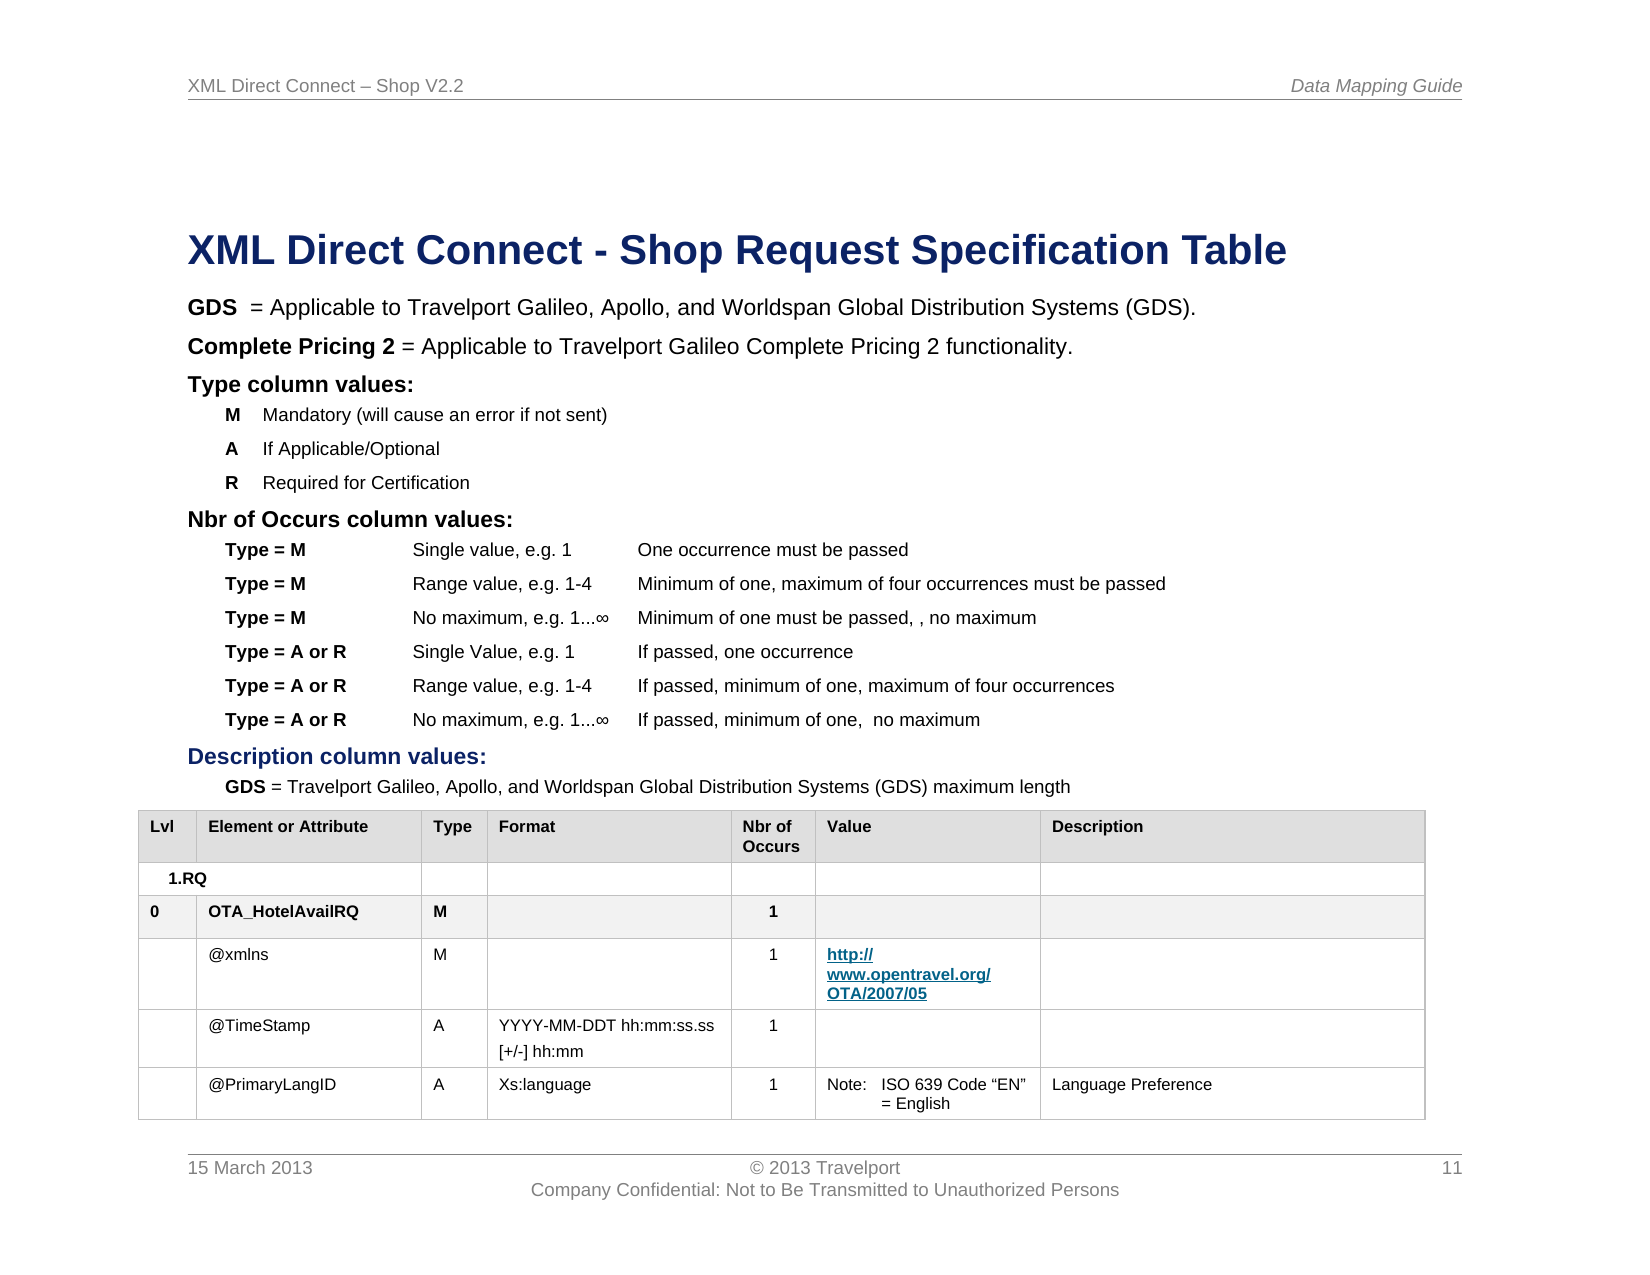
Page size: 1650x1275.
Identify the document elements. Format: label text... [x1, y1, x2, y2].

subtitle XML Direct Connect - Shop Request Specification Table [187, 225, 1462, 273]
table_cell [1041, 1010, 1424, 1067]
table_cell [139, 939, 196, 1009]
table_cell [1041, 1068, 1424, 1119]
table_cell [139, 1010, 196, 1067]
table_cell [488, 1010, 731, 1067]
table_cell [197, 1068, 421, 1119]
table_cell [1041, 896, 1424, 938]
text R Required for Certification [225, 472, 1462, 494]
text Type = A or R No maximum, e.g. 1...∞ If passed, minimum of one, no maximum [225, 709, 1462, 731]
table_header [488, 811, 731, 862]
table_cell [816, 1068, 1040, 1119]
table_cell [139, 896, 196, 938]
subtitle Description column values: [187, 743, 1462, 769]
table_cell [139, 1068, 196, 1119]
text GDS = Travelport Galileo, Apollo, and Worldspan Global Distribution Systems (GDS) maximum length [225, 776, 1462, 797]
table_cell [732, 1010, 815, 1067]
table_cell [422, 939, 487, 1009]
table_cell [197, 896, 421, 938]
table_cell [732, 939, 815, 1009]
text GDS = Applicable to Travelport Galileo, Apollo, and Worldspan Global Distribution Systems (GDS). [187, 294, 1462, 320]
text A If Applicable/Optional [225, 438, 1462, 460]
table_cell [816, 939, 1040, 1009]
subtitle Type column values: [187, 371, 1462, 398]
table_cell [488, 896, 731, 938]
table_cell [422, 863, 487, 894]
text M Mandatory (will cause an error if not sent) [225, 404, 1462, 426]
text Type = A or R Single Value, e.g. 1 If passed, one occurrence [225, 641, 1462, 663]
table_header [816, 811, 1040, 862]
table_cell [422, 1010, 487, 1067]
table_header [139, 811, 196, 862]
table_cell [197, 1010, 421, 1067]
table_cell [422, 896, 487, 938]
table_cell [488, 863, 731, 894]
text Type = M Single value, e.g. 1 One occurrence must be passed [225, 539, 1462, 560]
text Type = A or R Range value, e.g. 1-4 If passed, minimum of one, maximum of four occurrences [225, 675, 1462, 697]
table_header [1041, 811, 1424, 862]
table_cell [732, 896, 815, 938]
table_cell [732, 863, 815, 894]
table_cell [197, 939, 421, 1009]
text Type = M No maximum, e.g. 1...∞ Minimum of one must be passed, , no maximum [225, 607, 1462, 628]
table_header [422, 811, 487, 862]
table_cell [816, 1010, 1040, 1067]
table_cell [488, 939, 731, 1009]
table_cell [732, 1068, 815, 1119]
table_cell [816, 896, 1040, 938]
subtitle Nbr of Occurs column values: [187, 506, 1462, 533]
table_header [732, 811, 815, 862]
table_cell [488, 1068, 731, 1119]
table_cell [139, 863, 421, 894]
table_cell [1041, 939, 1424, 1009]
text Type = M Range value, e.g. 1-4 Minimum of one, maximum of four occurrences must be passed [225, 573, 1462, 594]
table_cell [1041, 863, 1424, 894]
text Complete Pricing 2 = Applicable to Travelport Galileo Complete Pricing 2 functionality. [187, 333, 1462, 359]
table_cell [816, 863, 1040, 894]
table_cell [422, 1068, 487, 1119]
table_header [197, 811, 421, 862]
